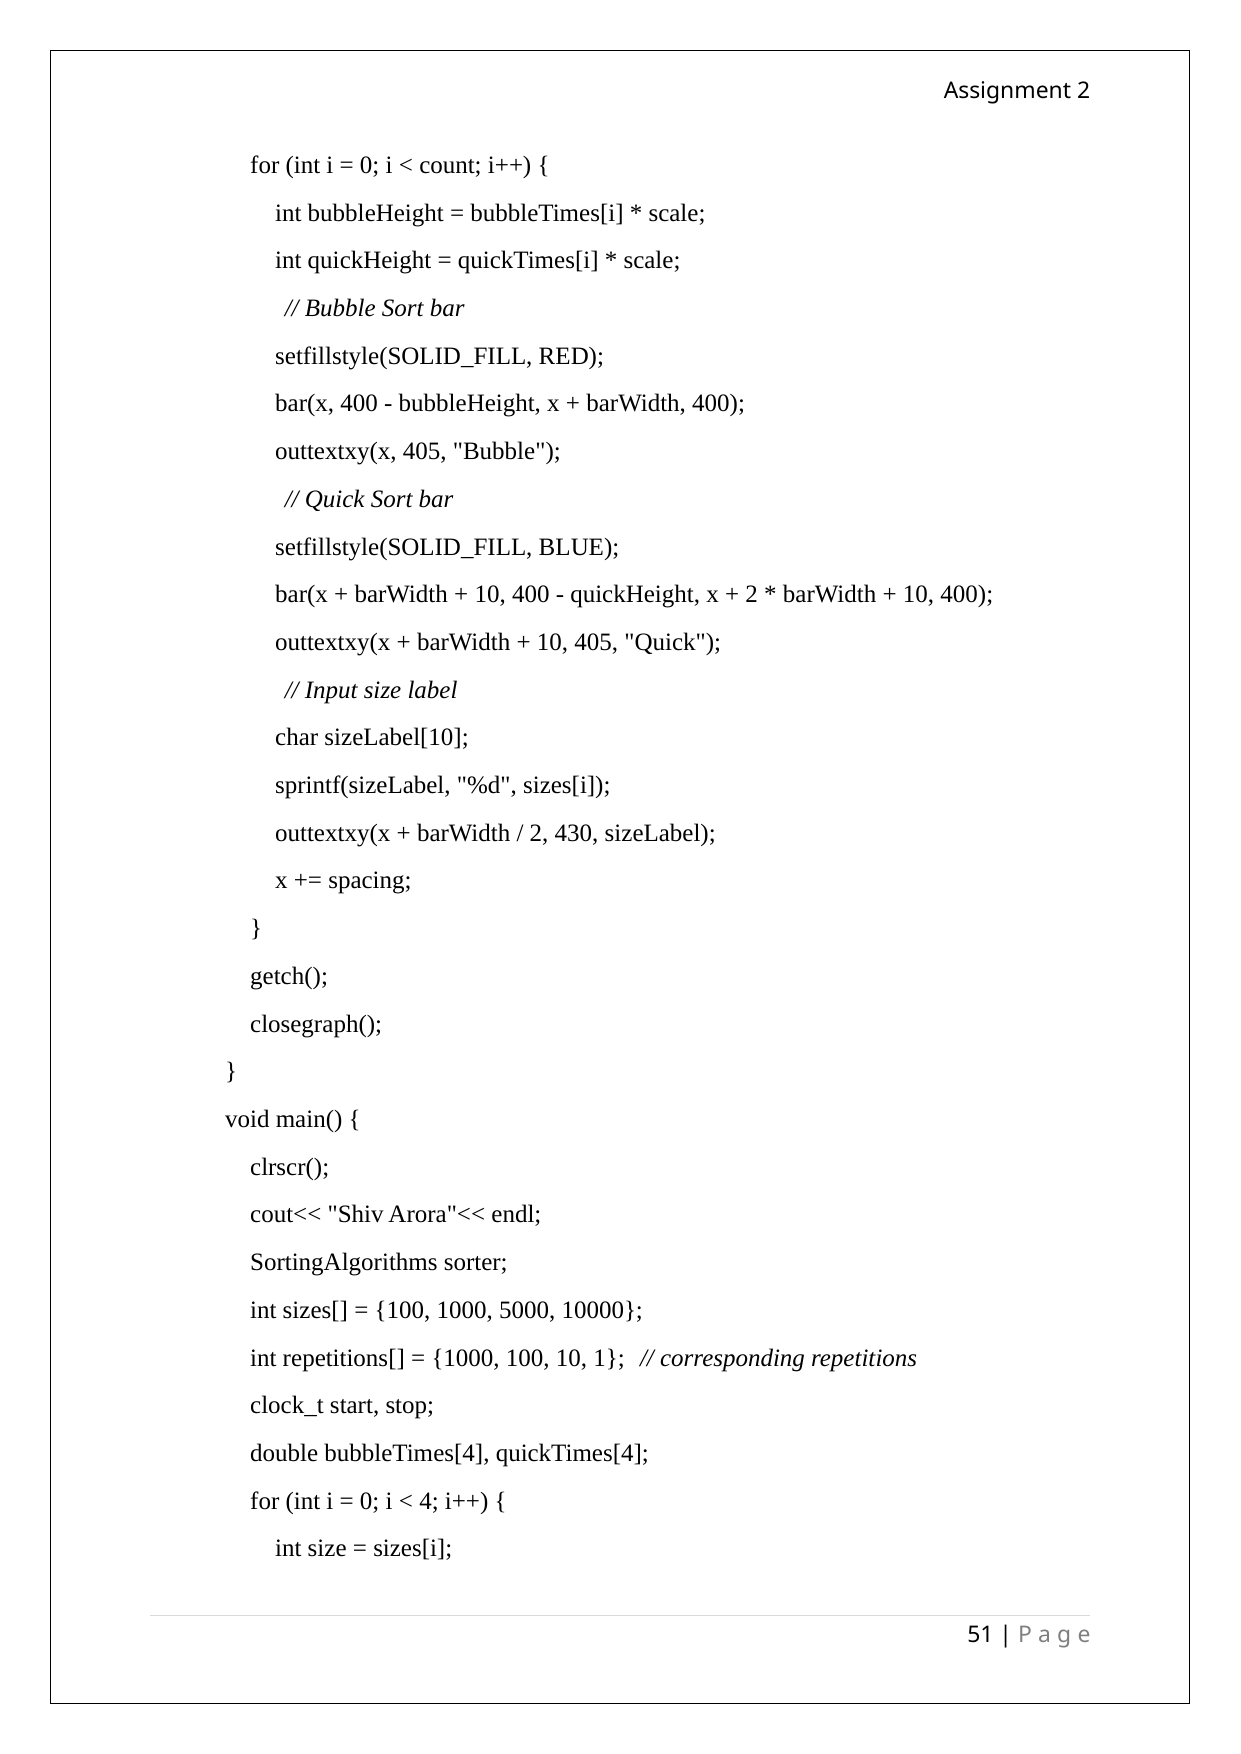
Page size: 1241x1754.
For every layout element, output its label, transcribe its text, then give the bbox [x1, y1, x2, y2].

text getch(); [225, 961, 1090, 990]
text // Quick Sort bar [225, 484, 1090, 513]
text for (int i = 0; i < count; i++) { [225, 150, 1090, 179]
text setfillstyle(SOLID_FILL, BLUE); [225, 532, 1090, 560]
text outtextxy(x + barWidth + 10, 405, "Quick"); [225, 627, 1090, 656]
text // Input size label [225, 675, 1090, 703]
text outtextxy(x + barWidth / 2, 430, sizeLabel); [225, 818, 1090, 847]
text char sizeLabel[10]; [225, 722, 1090, 751]
text setfillstyle(SOLID_FILL, RED); [225, 341, 1090, 369]
text SortingAlgorithms sorter; [225, 1247, 1090, 1276]
text sprintf(sizeLabel, "%d", sizes[i]); [225, 770, 1090, 799]
text } [225, 913, 1090, 942]
text int quickHeight = quickTimes[i] * scale; [225, 245, 1090, 274]
text int sizes[] = {100, 1000, 5000, 10000}; [225, 1295, 1090, 1324]
text // Bubble Sort bar [225, 293, 1090, 322]
text clock_t start, stop; [225, 1390, 1090, 1419]
text for (int i = 0; i < 4; i++) { [225, 1486, 1090, 1514]
text bar(x, 400 - bubbleHeight, x + barWidth, 400); [225, 388, 1090, 417]
text int bubbleHeight = bubbleTimes[i] * scale; [225, 198, 1090, 226]
text outtextxy(x, 405, "Bubble"); [225, 436, 1090, 465]
text x += spacing; [225, 866, 1090, 894]
text double bubbleTimes[4], quickTimes[4]; [225, 1438, 1090, 1467]
text clrscr(); [225, 1152, 1090, 1181]
text void main() { [225, 1104, 1090, 1133]
text } [225, 1056, 1090, 1085]
text cout<< "Shiv Arora"<< endl; [225, 1199, 1090, 1228]
text int repetitions[] = {1000, 100, 10, 1}; // corresponding repetitions [225, 1343, 1090, 1371]
text bar(x + barWidth + 10, 400 - quickHeight, x + 2 * barWidth + 10, 400); [225, 579, 1090, 608]
text int size = sizes[i]; [225, 1533, 1090, 1562]
text closegraph(); [225, 1009, 1090, 1037]
